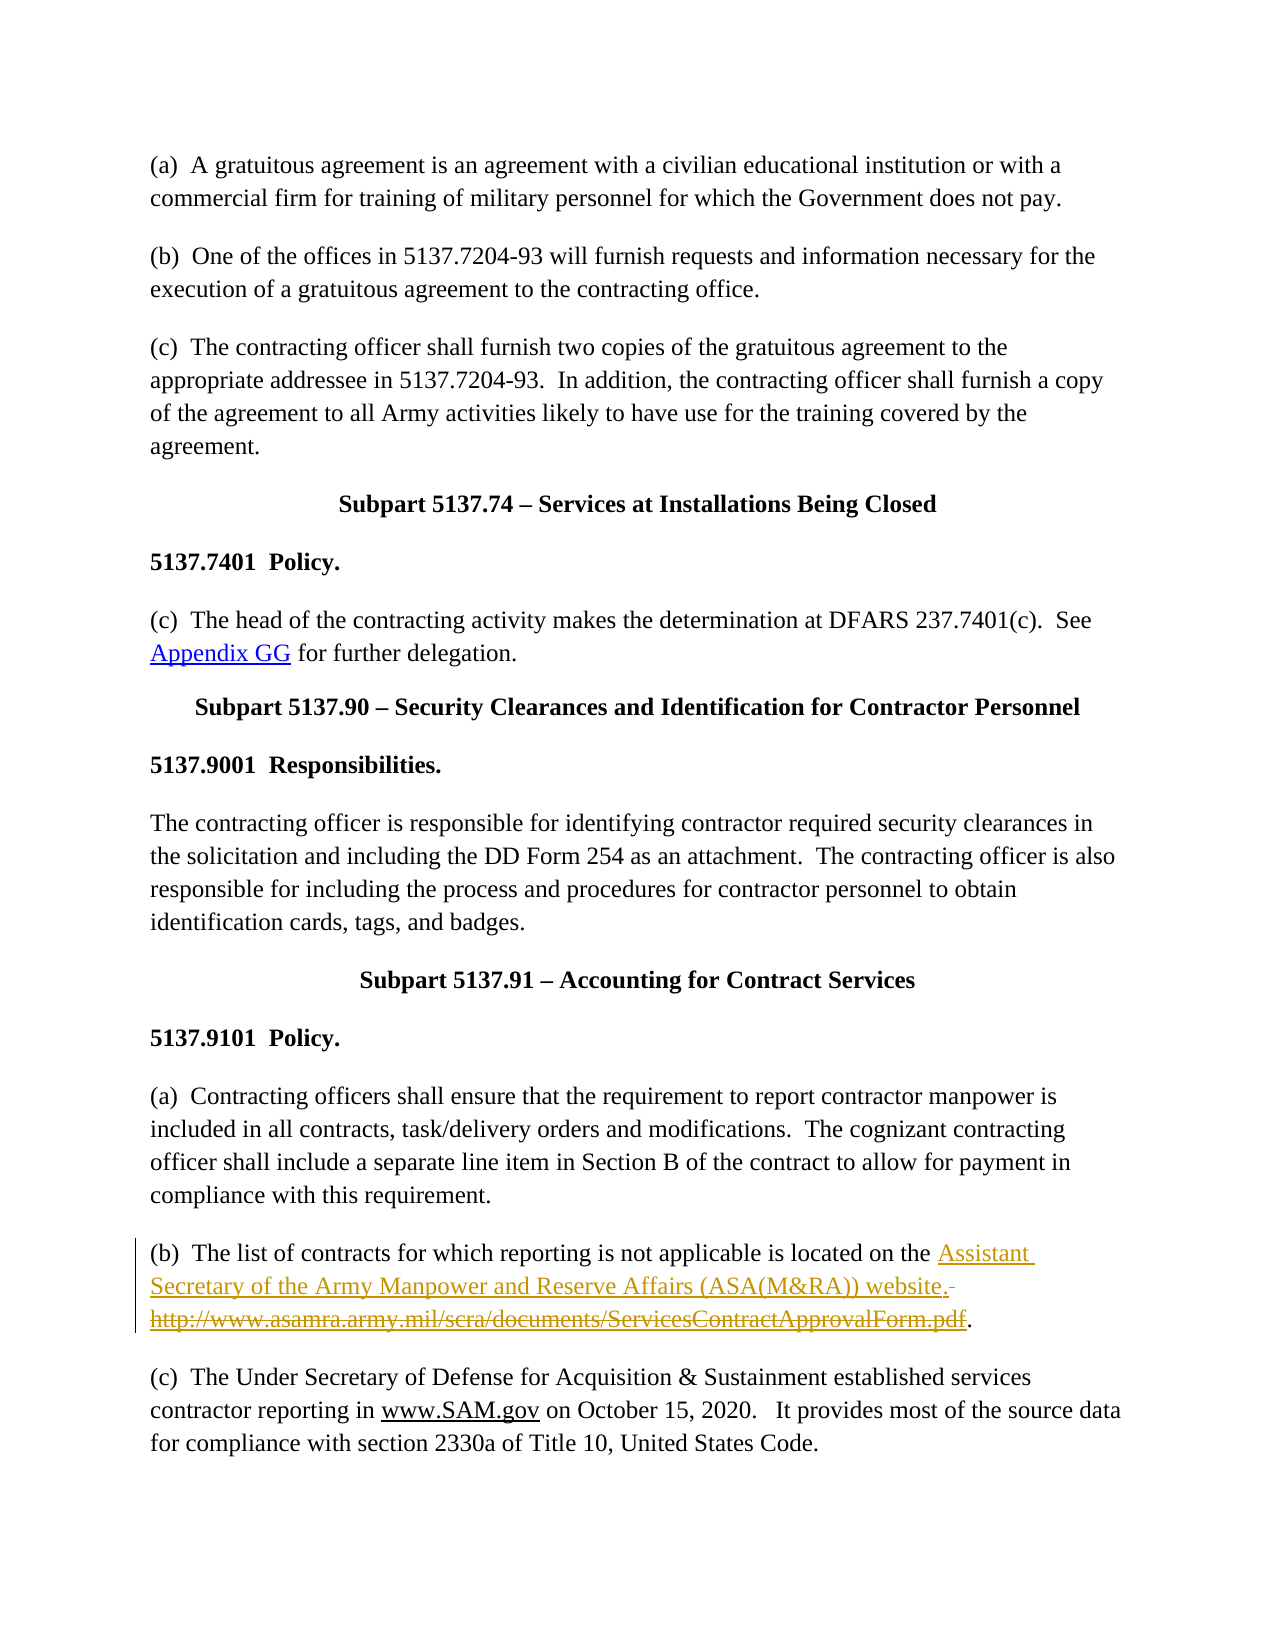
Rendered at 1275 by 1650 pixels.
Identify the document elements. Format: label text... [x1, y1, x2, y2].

text (b) One of the offices in 5137.7204-93 will furnish requests and information necessary for the execution of a gratuitous agreement to the contracting office. [150, 241, 1125, 303]
text (a) A gratuitous agreement is an agreement with a civilian educational institution or with a commercial firm for training of military personnel for which the Government does not pay. [150, 150, 1125, 212]
text (a) Contracting officers shall ensure that the requirement to report contractor manpower is included in all contracts, task/delivery orders and modifications. The cognizant contracting officer shall include a separate line item in Section B of the contract to allow for payment in compliance with this requirement. [150, 1081, 1125, 1209]
subtitle 5137.7401 Policy. [150, 547, 1125, 576]
text (c) The contracting officer shall furnish two copies of the gratuitous agreement to the appropriate addressee in 5137.7204-93. In addition, the contracting officer shall furnish a copy of the agreement to all Army activities likely to have use for the training covered by the agreement. [150, 332, 1125, 460]
subtitle Subpart 5137.91 – Accounting for Contract Services [150, 965, 1125, 994]
text The contracting officer is responsible for identifying contractor required security clearances in the solicitation and including the DD Form 254 as an attachment. The contracting officer is also responsible for including the process and procedures for contractor personnel to obtain identification cards, tags, and badges. [150, 808, 1125, 936]
subtitle 5137.9001 Responsibilities. [150, 750, 1125, 779]
text (b) The list of contracts for which reporting is not applicable is located on the . [150, 1238, 1125, 1333]
text (c) The Under Secretary of Defense for Acquisition & Sustainment established services contractor reporting in www.SAM.gov on October 15, 2020. It provides most of the source data for compliance with section 2330a of Title 10, United States Code. [150, 1362, 1125, 1457]
subtitle 5137.9101 Policy. [150, 1023, 1125, 1052]
subtitle Subpart 5137.74 – Services at Installations Being Closed [150, 489, 1125, 518]
text (c) The head of the contracting activity makes the determination at DFARS 237.7401(c). See Appendix GG for further delegation. [150, 605, 1125, 667]
subtitle Subpart 5137.90 – Security Clearances and Identification for Contractor Personnel [150, 692, 1125, 721]
